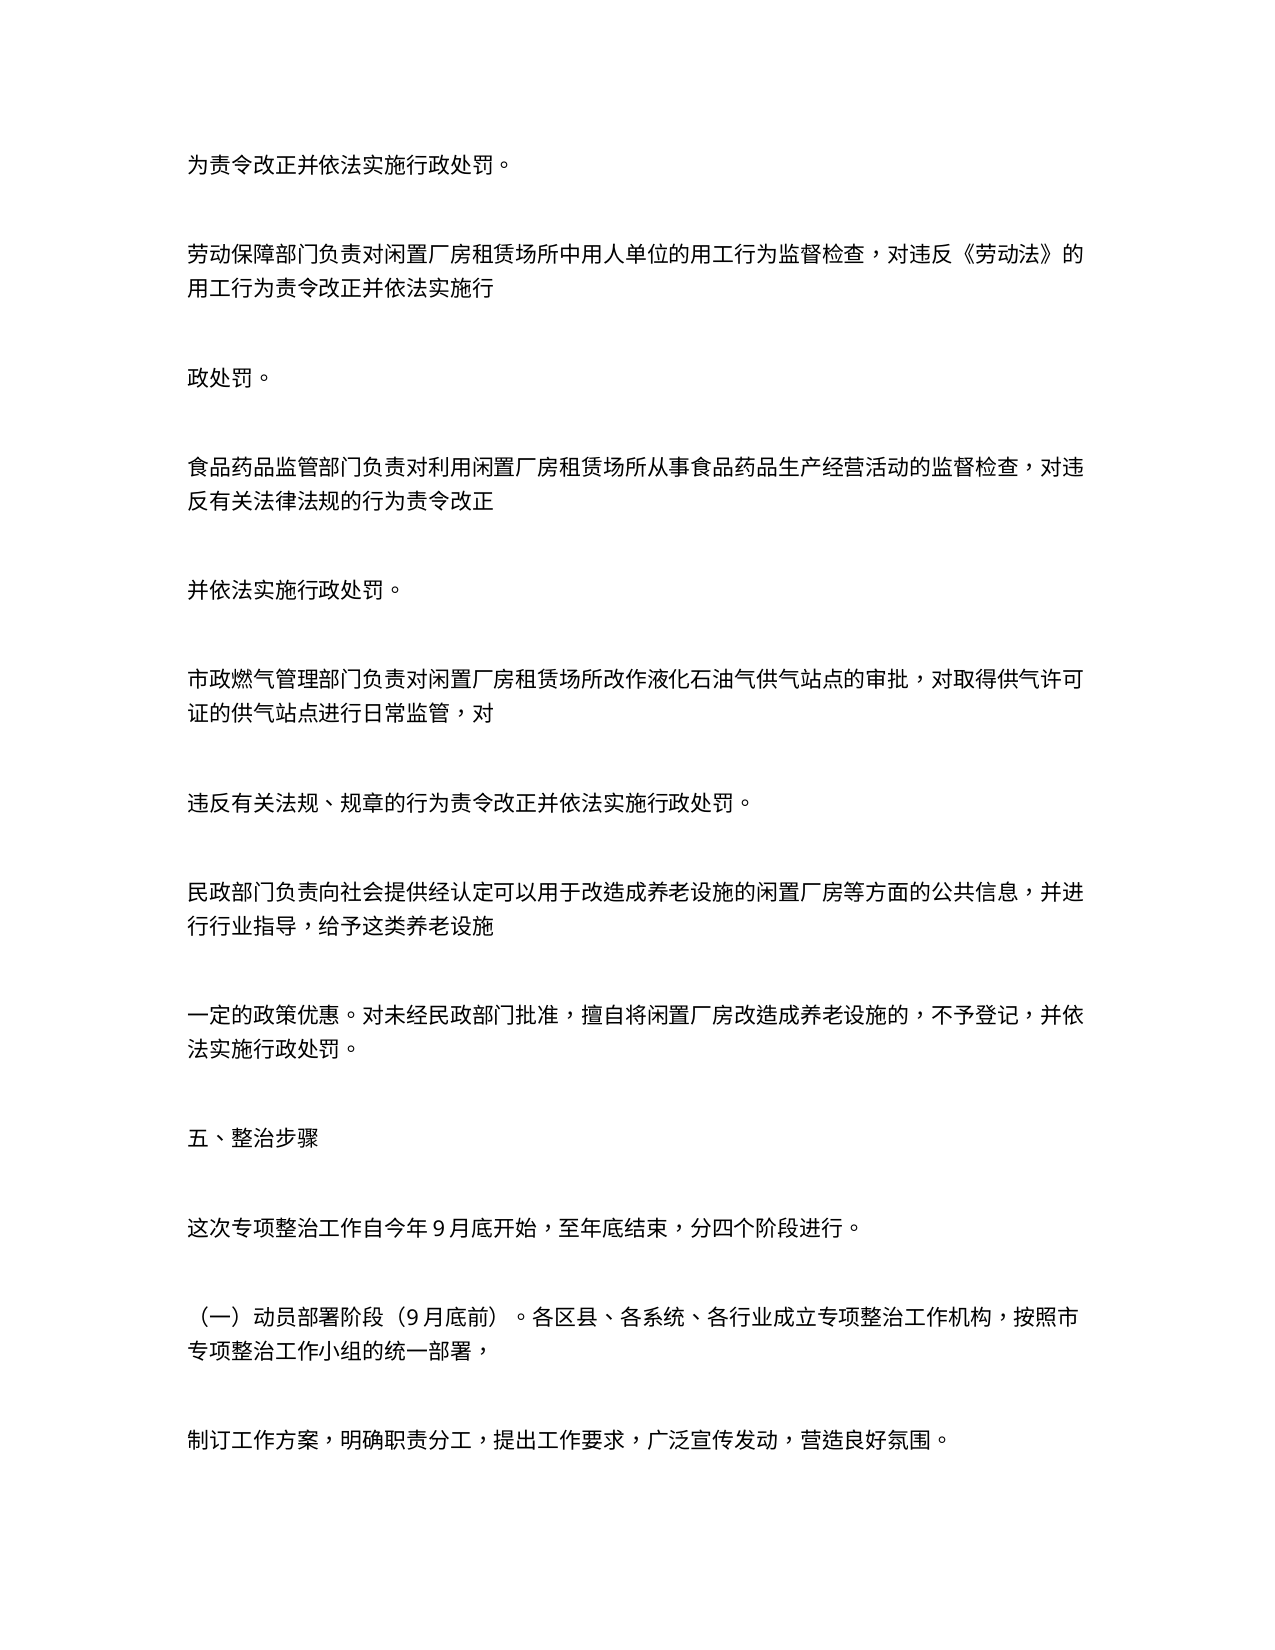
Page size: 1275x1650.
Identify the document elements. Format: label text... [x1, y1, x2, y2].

text 这次专项整治工作自今年9月底开始，至年底结束，分四个阶段进行。 [187, 1212, 1087, 1276]
text 政处罚。 [187, 362, 1087, 426]
text 一定的政策优惠。对未经民政部门批准，擅自将闲置厂房改造成养老设施的，不予登记，并依法实施行政处罚。 [187, 1000, 1087, 1098]
text （一）动员部署阶段（9月底前）。各区县、各系统、各行业成立专项整治工作机构，按照市专项整治工作小组的统一部署， [187, 1302, 1087, 1400]
text 食品药品监管部门负责对利用闲置厂房租赁场所从事食品药品生产经营活动的监督检查，对违反有关法律法规的行为责令改正 [187, 452, 1087, 550]
text 五、整治步骤 [187, 1123, 1087, 1187]
text 市政燃气管理部门负责对闲置厂房租赁场所改作液化石油气供气站点的审批，对取得供气许可证的供气站点进行日常监管，对 [187, 664, 1087, 762]
text 民政部门负责向社会提供经认定可以用于改造成养老设施的闲置厂房等方面的公共信息，并进行行业指导，给予这类养老设施 [187, 877, 1087, 975]
text 制订工作方案，明确职责分工，提出工作要求，广泛宣传发动，营造良好氛围。 [187, 1425, 1087, 1489]
text 并依法实施行政处罚。 [187, 575, 1087, 639]
text 违反有关法规、规章的行为责令改正并依法实施行政处罚。 [187, 787, 1087, 851]
text 劳动保障部门负责对闲置厂房租赁场所中用人单位的用工行为监督检查，对违反《劳动法》的用工行为责令改正并依法实施行 [187, 239, 1087, 337]
text 为责令改正并依法实施行政处罚。 [187, 150, 1087, 214]
